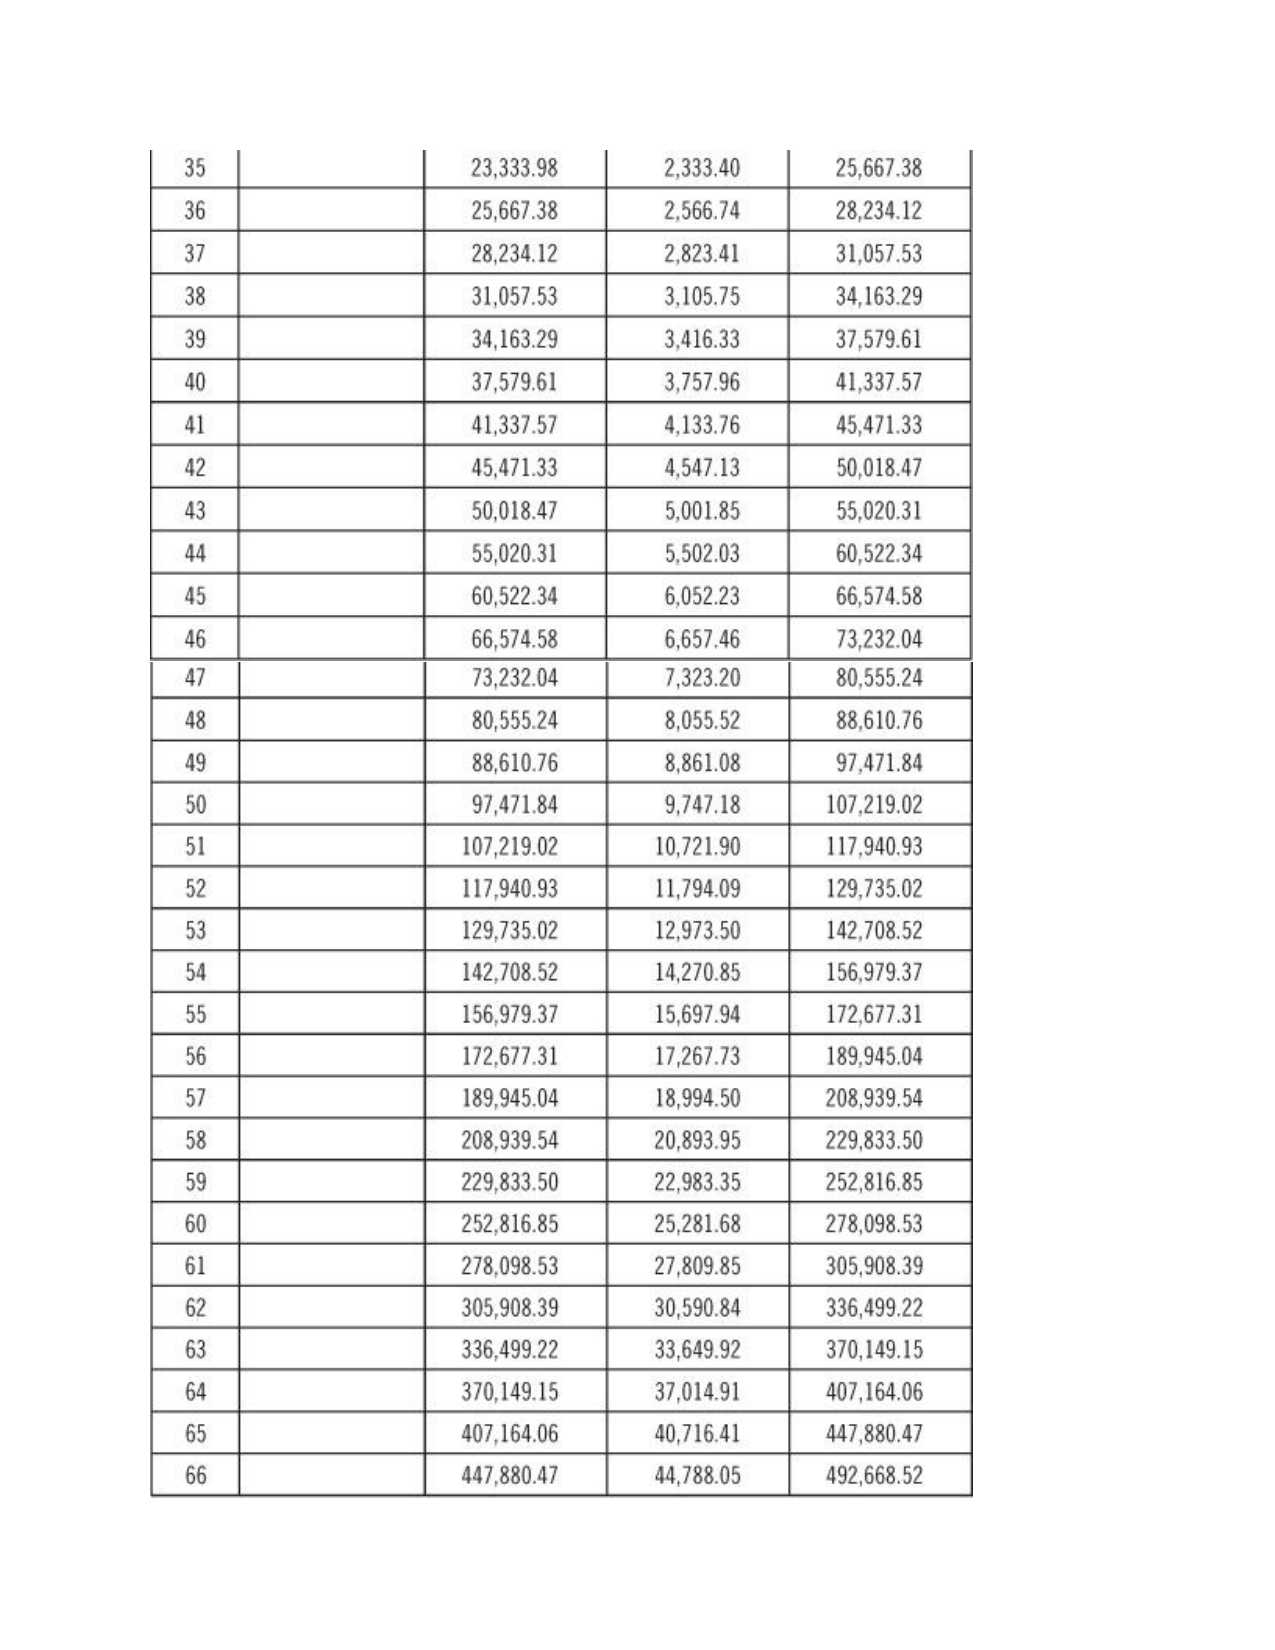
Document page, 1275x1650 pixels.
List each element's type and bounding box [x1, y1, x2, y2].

picture [150, 150, 973, 661]
picture [150, 662, 973, 1498]
